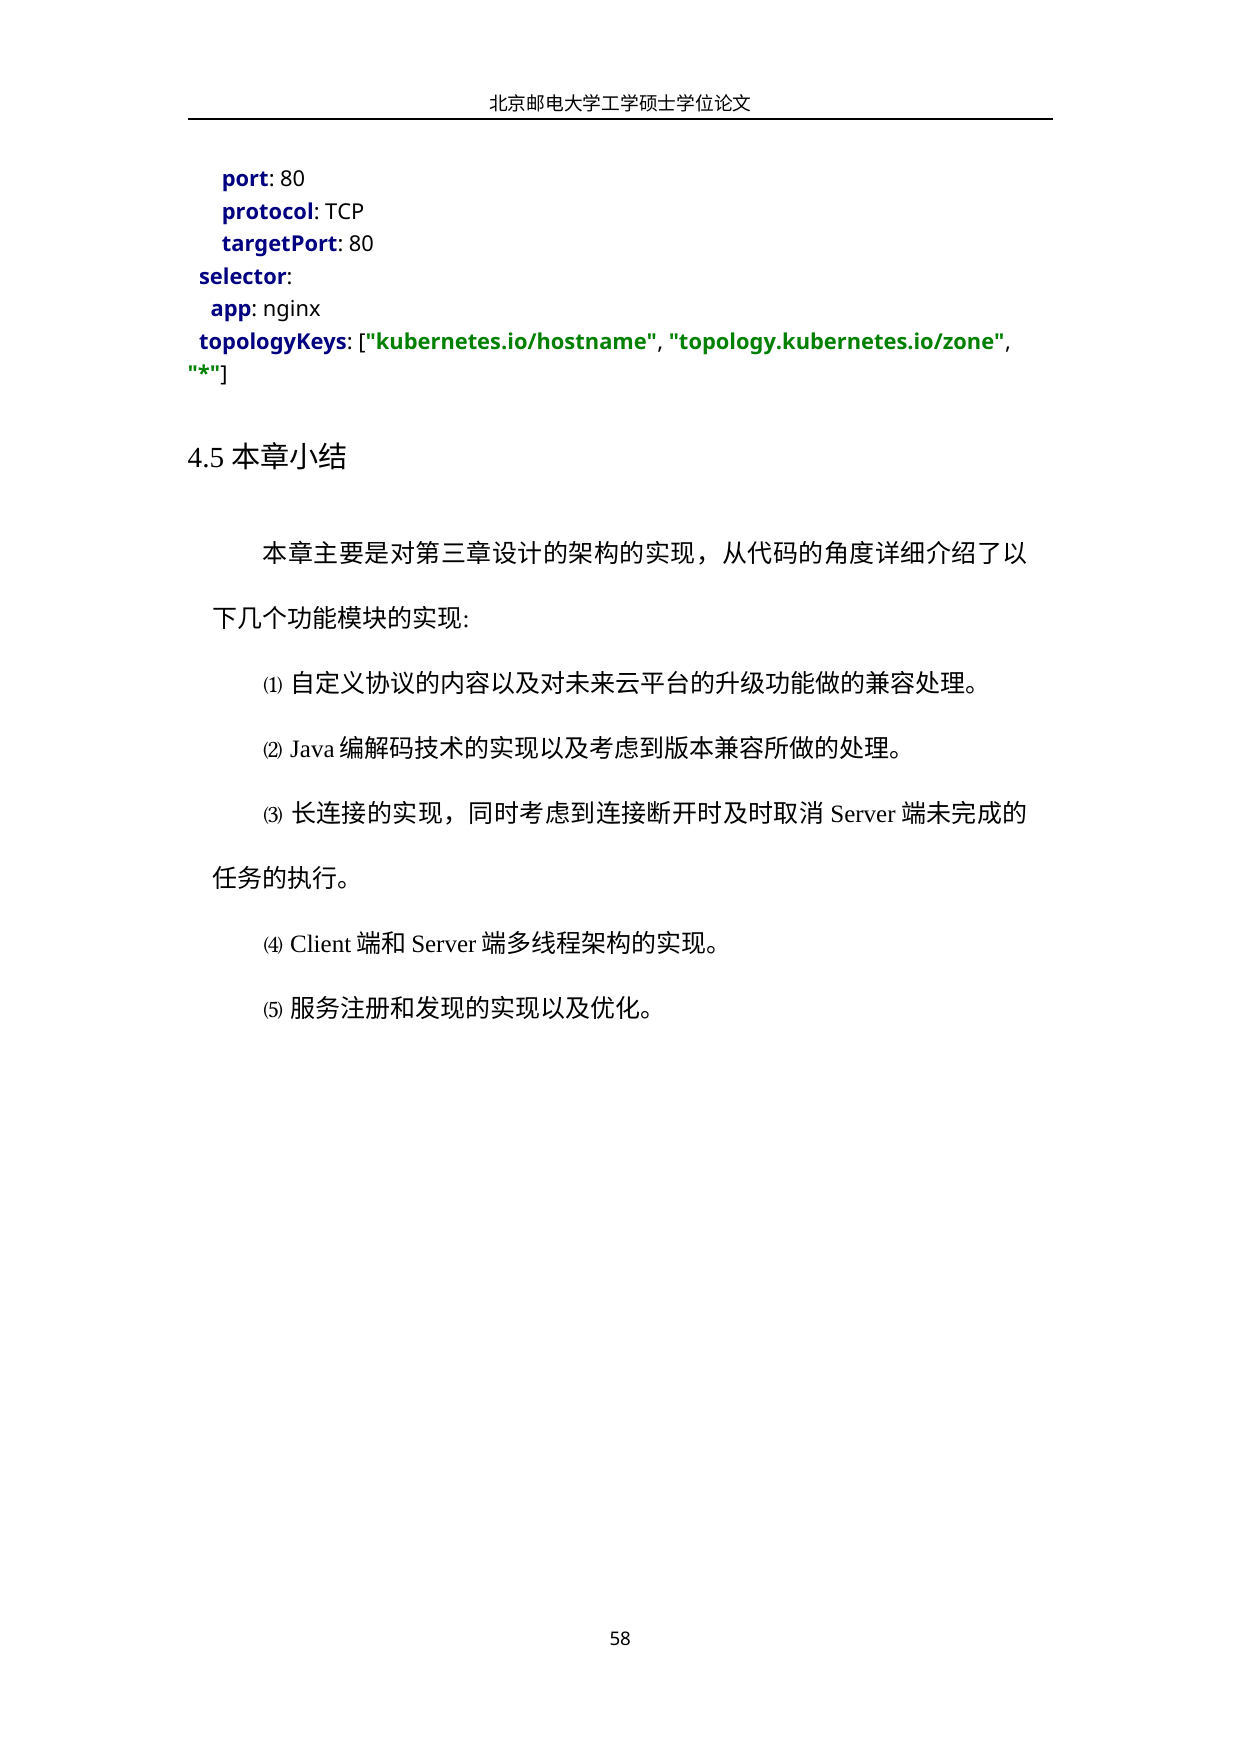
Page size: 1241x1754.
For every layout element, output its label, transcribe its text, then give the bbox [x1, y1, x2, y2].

text ⑴ 自定义协议的内容以及对未来云平台的升级功能做的兼容处理。 [212, 649, 1028, 714]
text ⑵ Java编解码技术的实现以及考虑到版本兼容所做的处理。 [212, 714, 1028, 779]
text ⑸ 服务注册和发现的实现以及优化。 [212, 974, 1028, 1039]
text 本章主要是对第三章设计的架构的实现，从代码的角度详细介绍了以下几个功能模块的实现: [212, 519, 1028, 649]
text ⑷ Client端和Server端多线程架构的实现。 [212, 909, 1028, 974]
text ⑶ 长连接的实现，同时考虑到连接断开时及时取消Server端未完成的任务的执行。 [212, 779, 1028, 909]
text 4.5 本章小结 [187, 422, 1053, 487]
